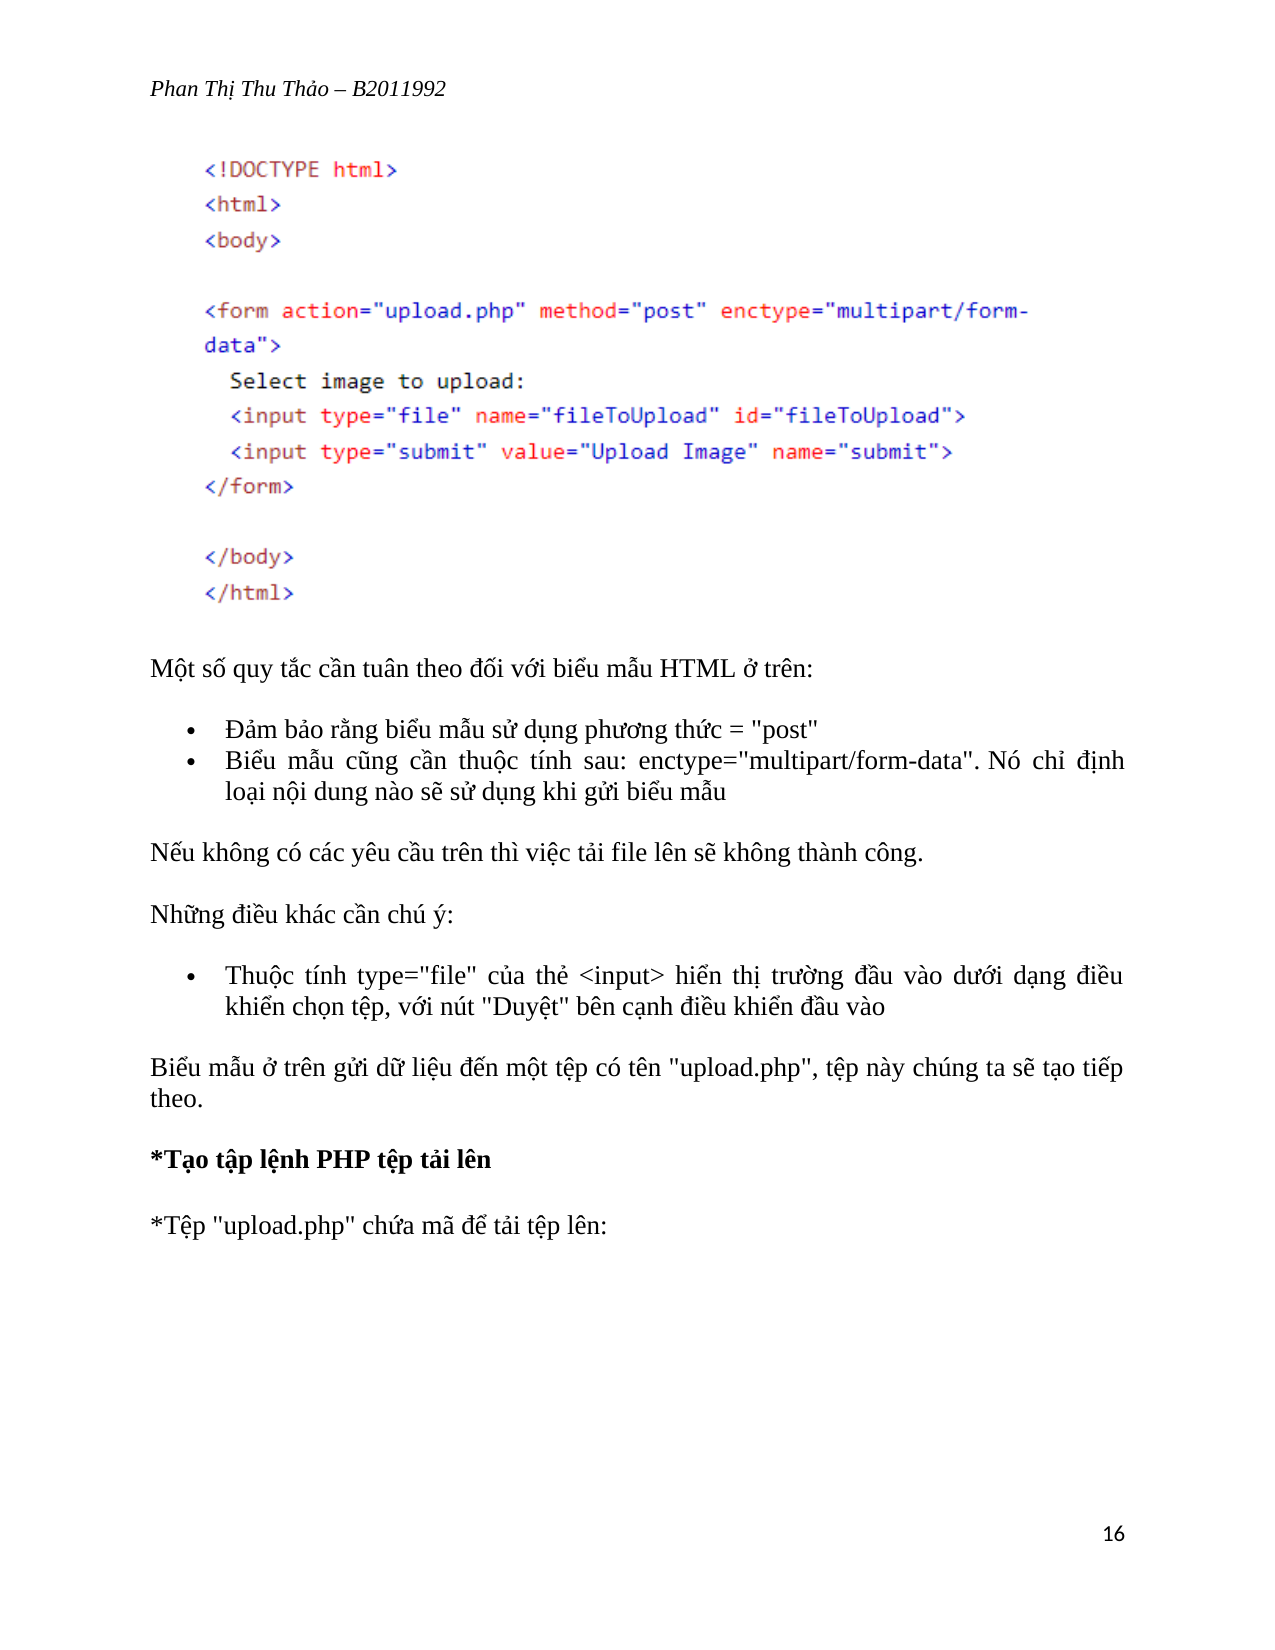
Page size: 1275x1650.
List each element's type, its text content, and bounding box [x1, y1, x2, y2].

list Đảm bảo rằng biểu mẫu sử dụng phương thức = "post" [187, 713, 1125, 744]
list Thuộc tính type="file" của thẻ <input> hiển thị trường đầu vào dưới dạng điều khiển chọn tệp, với nút "Duyệt" bên cạnh điều khiển đầu vào [187, 959, 1125, 1021]
text Những điều khác cần chú ý: [150, 898, 1125, 929]
subtitle *Tạo tập lệnh PHP tệp tải lên [150, 1143, 1125, 1174]
text Một số quy tắc cần tuân theo đối với biểu mẫu HTML ở trên: [150, 652, 1125, 683]
text Biểu mẫu ở trên gửi dữ liệu đến một tệp có tên "upload.php", tệp này chúng ta sẽ tạo tiếp theo. [150, 1051, 1125, 1113]
text *Tệp "upload.php" chứa mã để tải tệp lên: [150, 1209, 1125, 1240]
text Nếu không có các yêu cầu trên thì việc tải file lên sẽ không thành công. [150, 837, 1125, 868]
list Biểu mẫu cũng cần thuộc tính sau: enctype="multipart/form-data". Nó chỉ định loại nội dung nào sẽ sử dụng khi gửi biểu mẫu [187, 744, 1125, 807]
picture [187, 150, 1037, 622]
